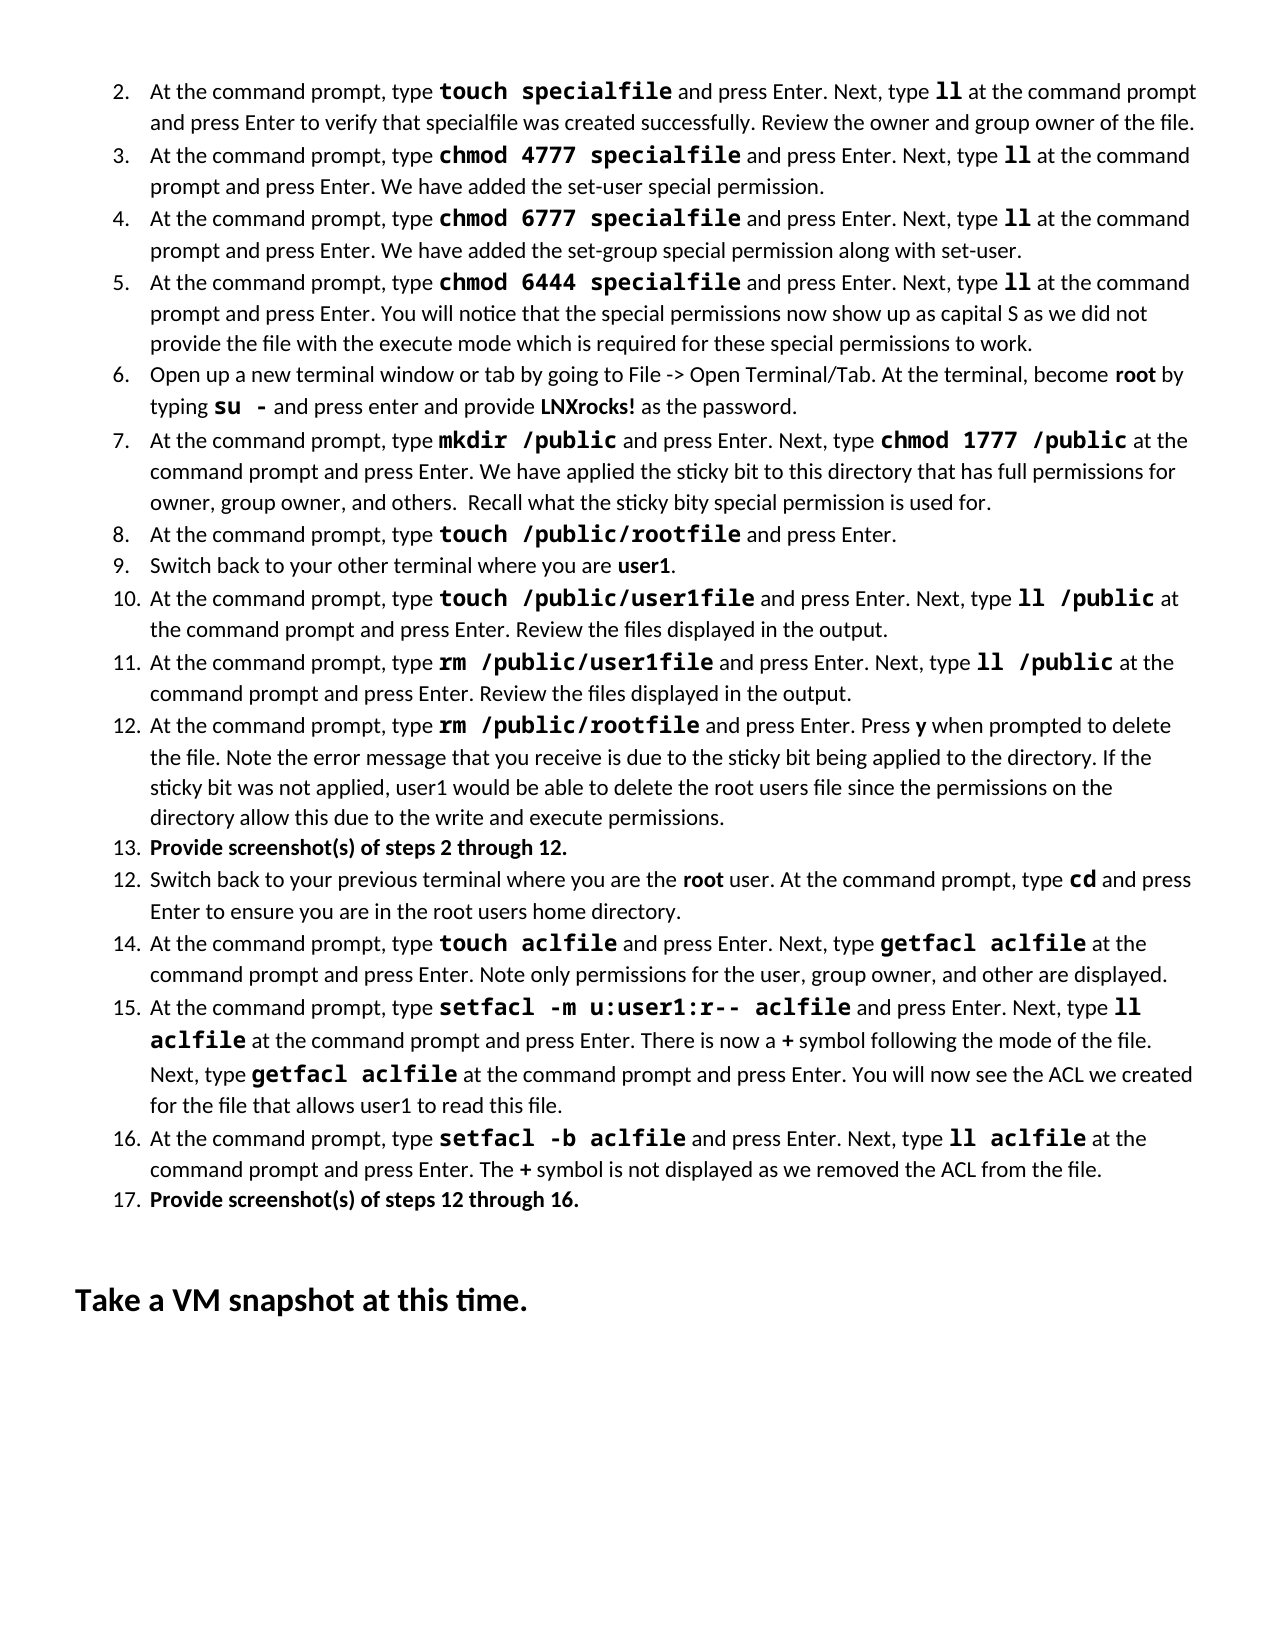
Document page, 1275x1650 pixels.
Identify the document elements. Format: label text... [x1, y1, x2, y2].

list At the command prompt, type touch specialfile and press Enter. Next, type ll at the command prompt and press Enter to verify that specialfile was created successfully. Review the owner and group owner of the file. [112, 75, 1200, 136]
list At the command prompt, type chmod 4777 specialfile and press Enter. Next, type ll at the command prompt and press Enter. We have added the set-user special permission. [112, 139, 1200, 200]
list At the command prompt, type mkdir /public and press Enter. Next, type chmod 1777 /public at the command prompt and press Enter. We have applied the sticky bit to this directory that has full permissions for owner, group owner, and others. Recall what the sticky bity special permission is used for. [112, 424, 1200, 516]
list Open up a new terminal window or tab by going to File -> Open Terminal/Tab. At the terminal, become root by typing su - and press enter and provide LNXrocks! as the password. [112, 360, 1200, 422]
list At the command prompt, type rm /public/user1file and press Enter. Next, type ll /public at the command prompt and press Enter. Review the files displayed in the output. [112, 646, 1200, 707]
list At the command prompt, type chmod 6777 specialfile and press Enter. Next, type ll at the command prompt and press Enter. We have added the set-group special permission along with set-user. [112, 202, 1200, 264]
list At the command prompt, type touch /public/user1file and press Enter. Next, type ll /public at the command prompt and press Enter. Review the files displayed in the output. [112, 582, 1200, 643]
list Provide screenshot(s) of steps 12 through 16. [112, 1186, 1200, 1213]
list At the command prompt, type chmod 6444 specialfile and press Enter. Next, type ll at the command prompt and press Enter. You will notice that the special permissions now show up as capital S as we did not provide the file with the execute mode which is required for these special permissions to work. [112, 266, 1200, 358]
list At the command prompt, type rm /public/rootfile and press Enter. Press y when prompted to delete the file. Note the error message that you receive is due to the sticky bit being applied to the directory. If the sticky bit was not applied, user1 would be able to delete the root users file since the permissions on the directory allow this due to the write and execute permissions. [112, 709, 1200, 831]
list At the command prompt, type touch aclfile and press Enter. Next, type getfacl aclfile at the command prompt and press Enter. Note only permissions for the user, group owner, and other are displayed. [112, 927, 1200, 988]
list At the command prompt, type touch /public/rootfile and press Enter. [112, 518, 1200, 549]
list At the command prompt, type setfacl -m u:user1:r-- aclfile and press Enter. Next, type ll aclfile at the command prompt and press Enter. There is now a + symbol following the mode of the file. Next, type getfacl aclfile at the command prompt and press Enter. You will now see the ACL we created for the file that allows user1 to read this file. [112, 991, 1200, 1120]
list Provide screenshot(s) of steps 2 through 12. [112, 833, 1200, 861]
text Take a VM snapshot at this time. [75, 1279, 1200, 1320]
list At the command prompt, type setfacl -b aclfile and press Enter. Next, type ll aclfile at the command prompt and press Enter. The + symbol is not displayed as we removed the ACL from the file. [112, 1122, 1200, 1183]
list Switch back to your previous terminal where you are the root user. At the command prompt, type cd and press Enter to ensure you are in the root users home directory. [112, 863, 1200, 925]
list Switch back to your other terminal where you are user1. [112, 552, 1200, 580]
